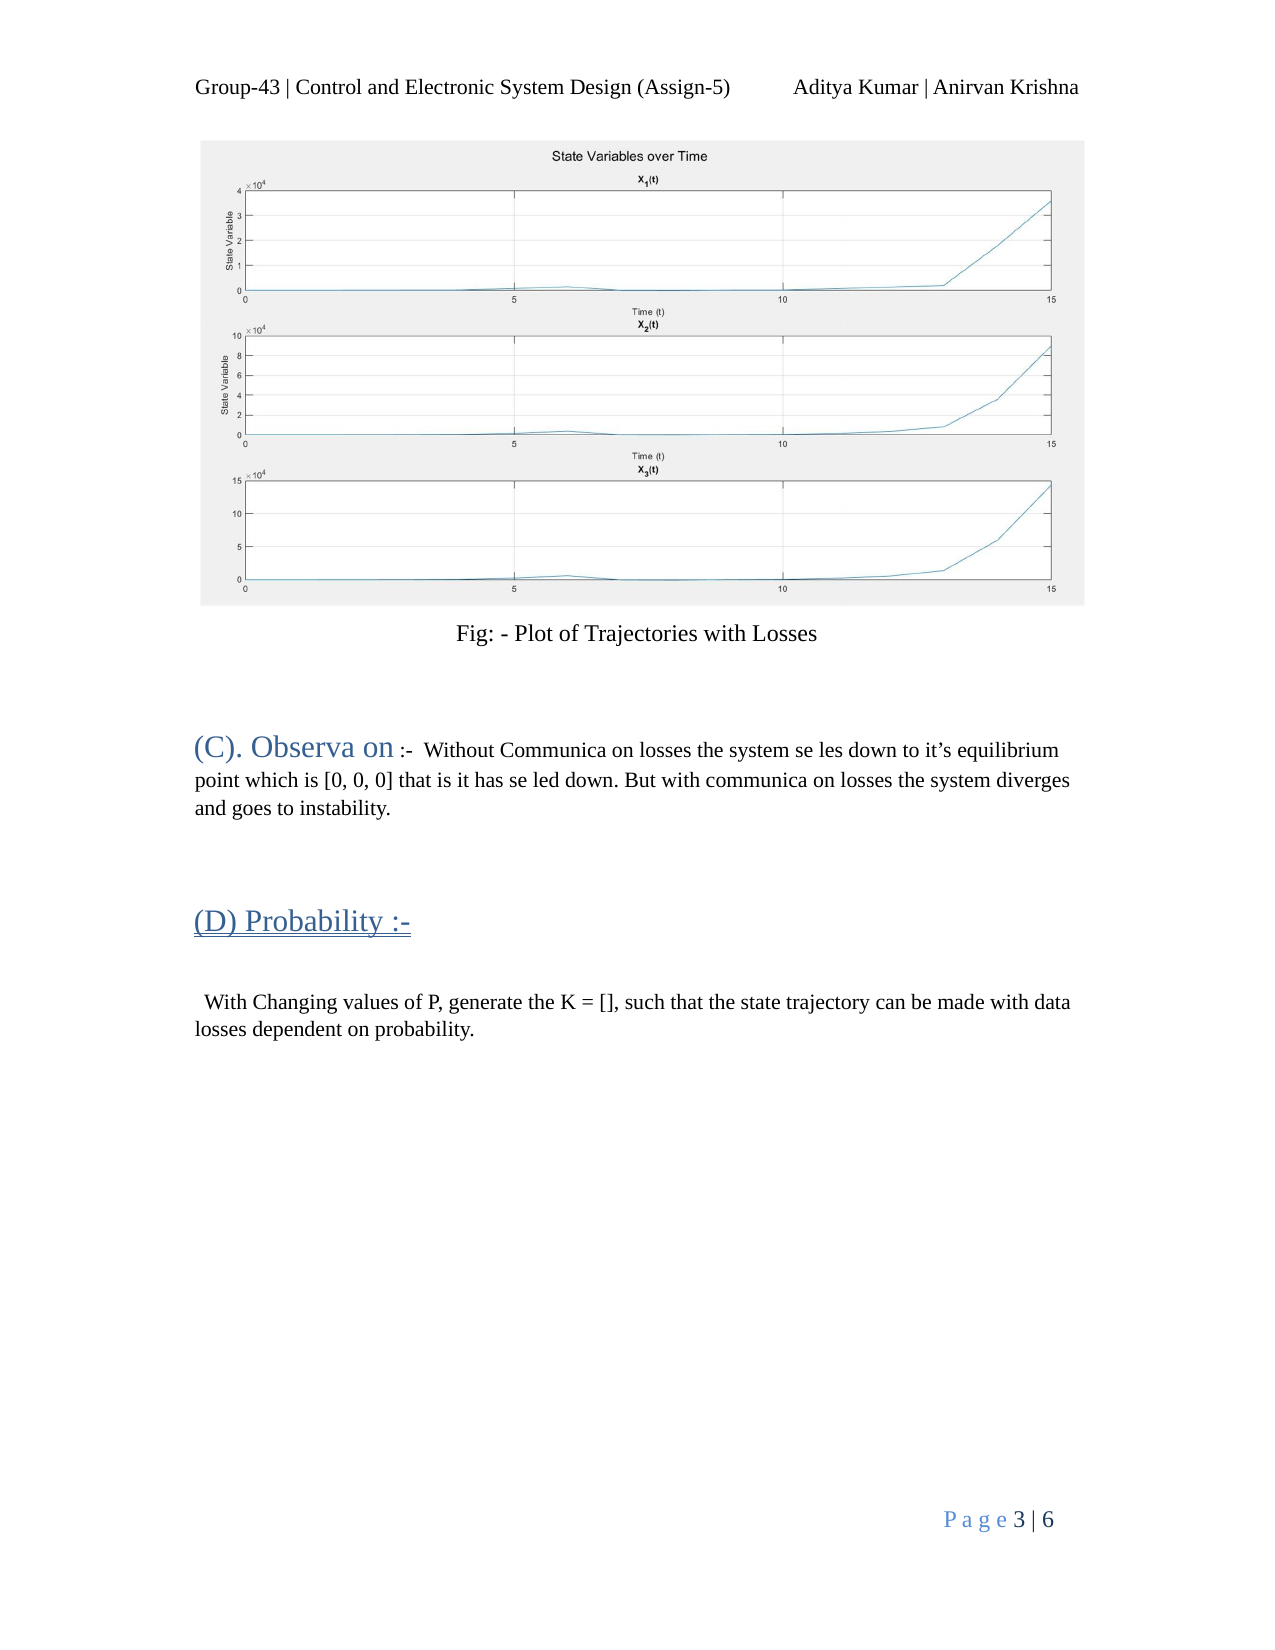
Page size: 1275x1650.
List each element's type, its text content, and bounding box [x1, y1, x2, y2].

picture [200, 140, 1085, 606]
text With Changing values of P, generate the K = [], such that the state trajectory can be made with data losses dependent on probability. [193, 989, 1084, 1042]
subtitle (D) Probability :- [193, 902, 1084, 938]
text Fig: - Plot of Trajectories with Losses [195, 619, 1078, 646]
text (C). Observa on :- Without Communica on losses the system se les down to it’s equilibrium point which is [0, 0, 0] that is it has se led down. But with communica on losses the system diverges and goes to instability. [193, 728, 1084, 820]
